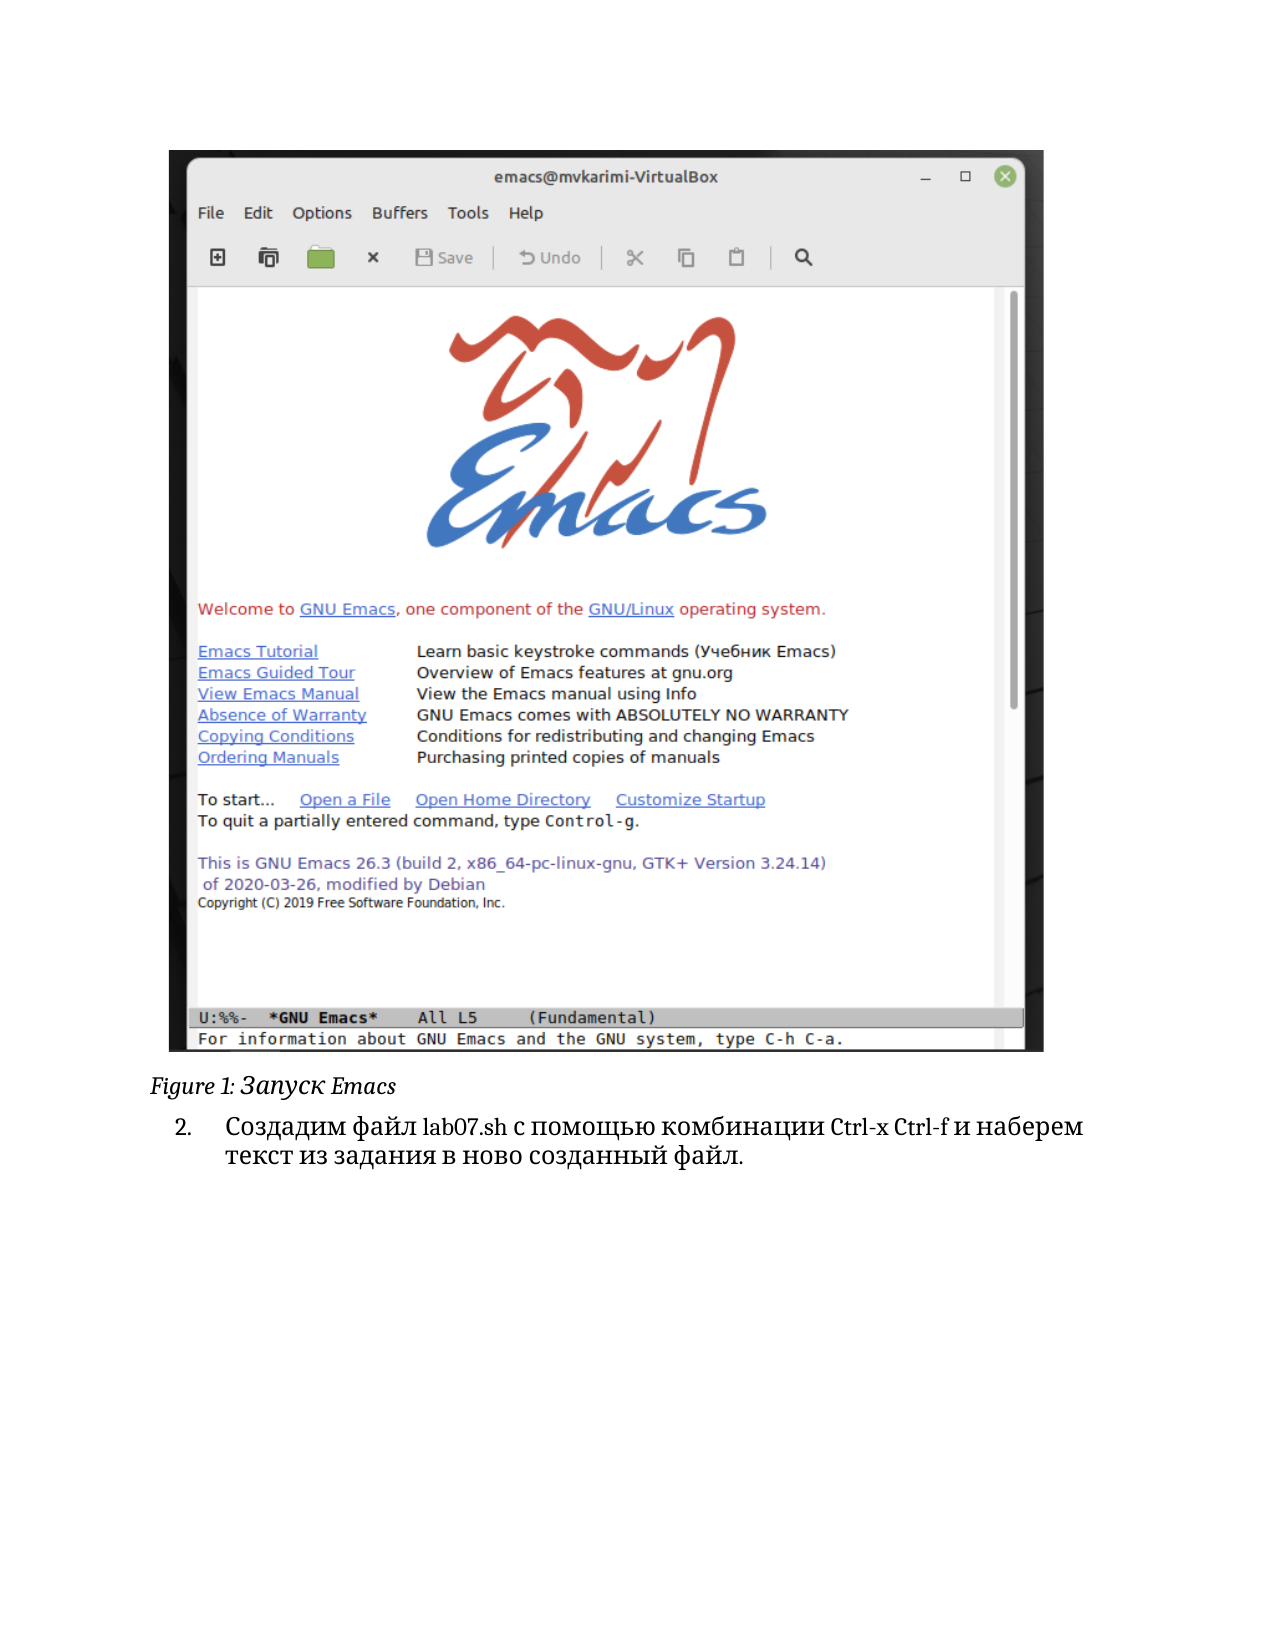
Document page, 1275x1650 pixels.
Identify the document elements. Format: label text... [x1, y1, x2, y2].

picture [168, 150, 1044, 1052]
list Создадим файл lab07.sh с помощью комбинации Ctrl-x Ctrl-f и наберем текст из задания в ново созданный файл. [175, 1113, 1125, 1171]
text Figure 1: Запуск Emacs [150, 1072, 1125, 1101]
